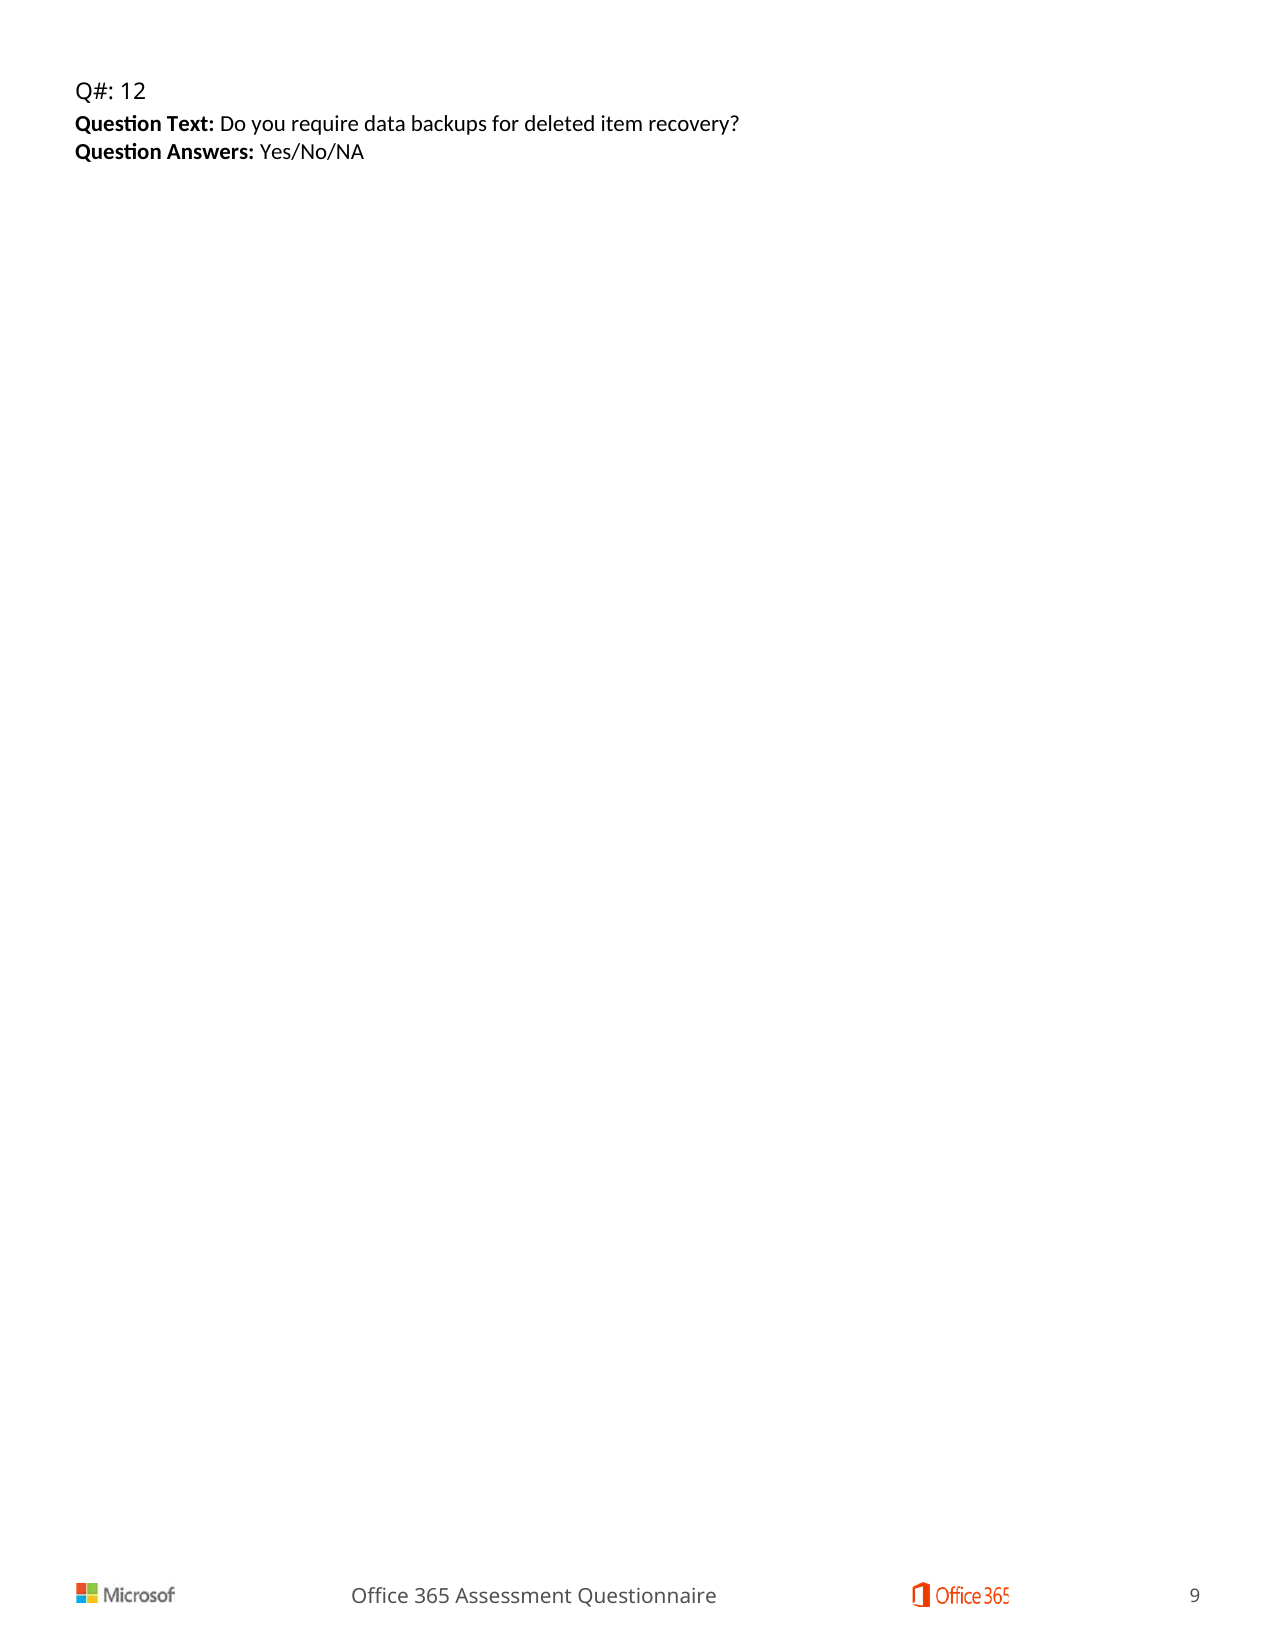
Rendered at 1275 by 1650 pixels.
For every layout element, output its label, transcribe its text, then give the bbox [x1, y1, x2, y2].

text Question Text: Do you require data backups for deleted item recovery? [75, 109, 1200, 137]
picture [75, 1583, 175, 1602]
text Q#: 12 [75, 75, 1200, 106]
text Question Answers: Yes/No/NA [75, 137, 1200, 165]
picture [911, 1581, 1008, 1607]
